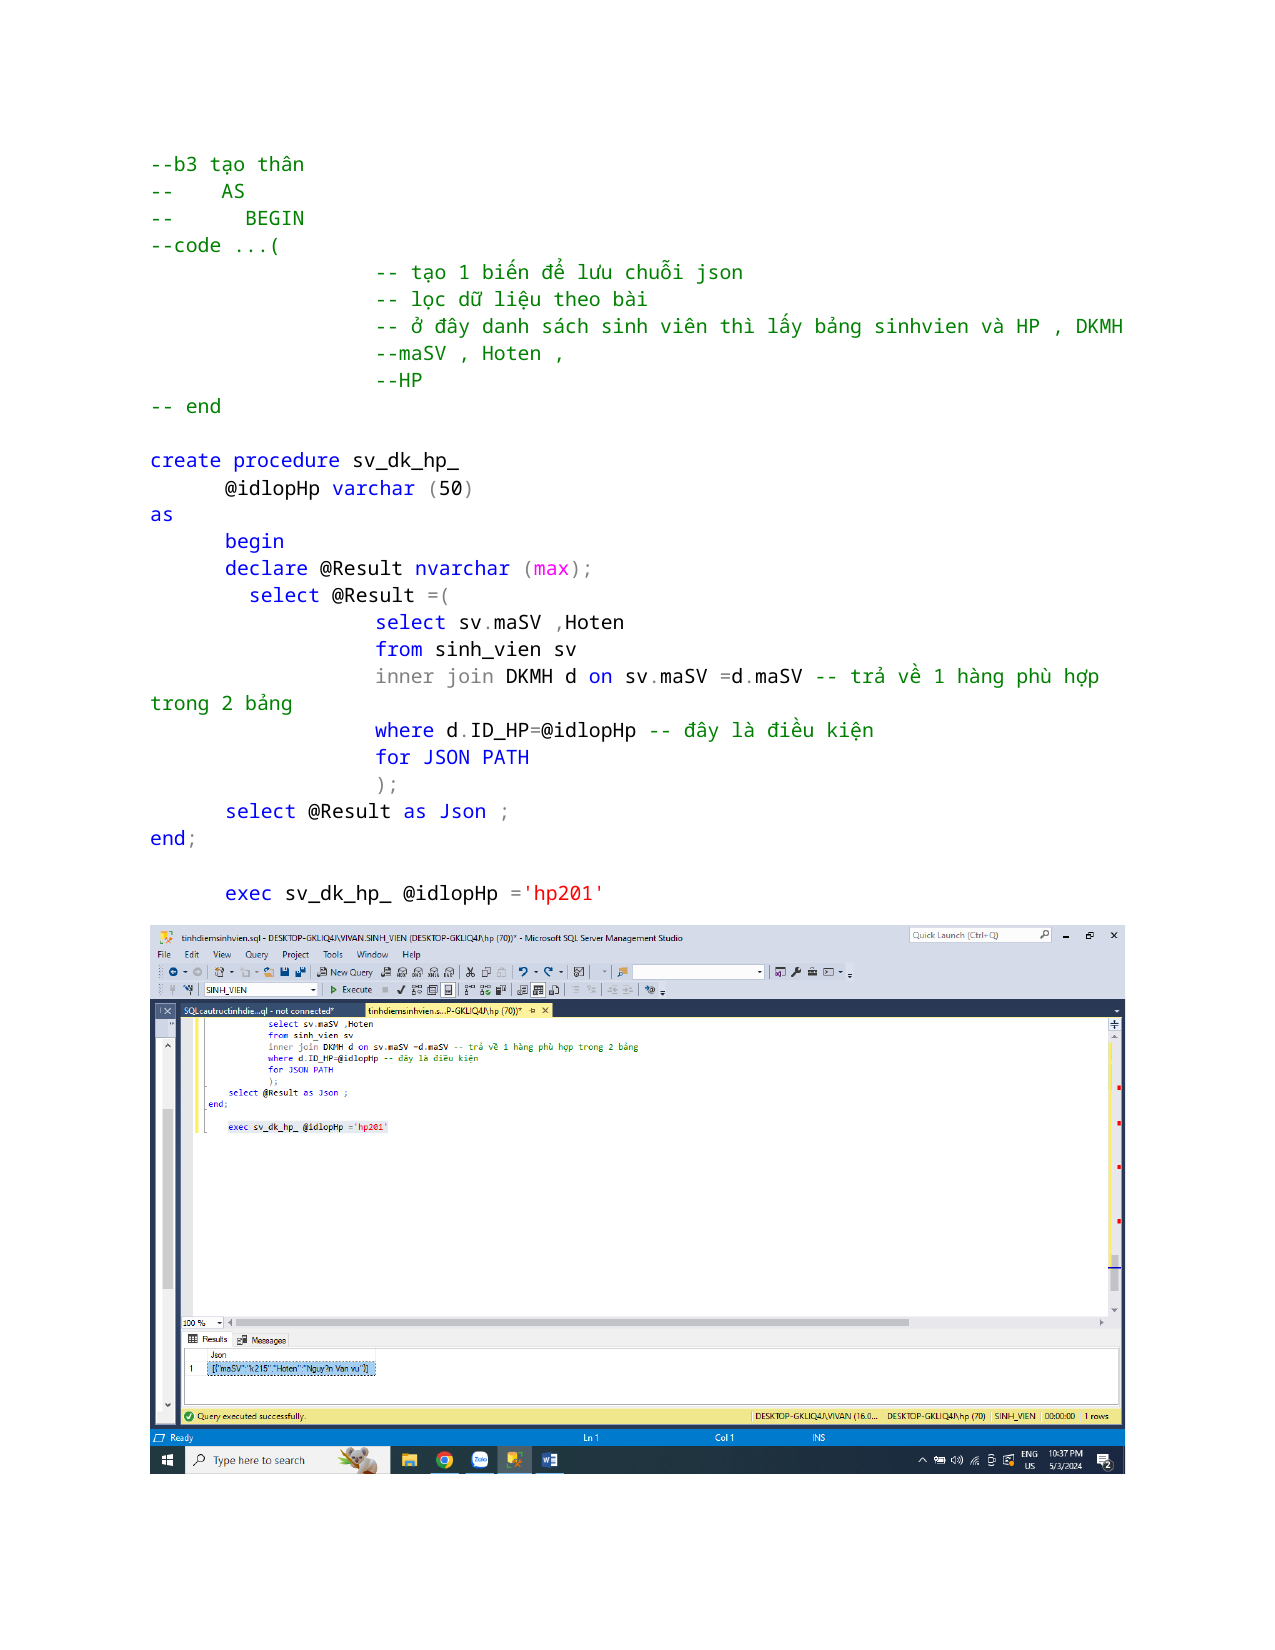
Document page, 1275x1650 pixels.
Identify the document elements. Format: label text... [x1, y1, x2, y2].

text inner join DKMH d on sv.maSV =d.maSV -- trả về 1 hàng phù hợp trong 2 bảng [150, 663, 1125, 717]
text for JSON PATH [150, 743, 1125, 771]
text create procedure sv_dk_hp_ [150, 447, 1125, 474]
text -- lọc dữ liệu theo bài [150, 285, 1125, 312]
text -- AS [150, 177, 1125, 204]
text --code ...( [150, 231, 1125, 258]
text -- BEGIN [150, 204, 1125, 231]
text -- tạo 1 biến để lưu chuỗi json [150, 258, 1125, 285]
text select @Result =( [150, 582, 1125, 609]
text where d.ID_HP=@idlopHp -- đây là điều kiện [150, 717, 1125, 743]
text select @Result as Json ; [150, 797, 1125, 824]
text exec sv_dk_hp_ @idlopHp ='hp201' [150, 879, 1125, 906]
text from sinh_vien sv [150, 636, 1125, 663]
text --maSV , Hoten , [150, 339, 1125, 366]
text --b3 tạo thân [150, 150, 1125, 177]
text @idlopHp varchar (50) [150, 474, 1125, 501]
text as [150, 501, 1125, 528]
text select sv.maSV ,Hoten [150, 609, 1125, 636]
text begin [150, 528, 1125, 555]
text --HP [150, 366, 1125, 393]
text -- end [150, 393, 1125, 420]
text end; [150, 824, 1125, 851]
picture [150, 925, 1125, 1474]
text -- ở đây danh sách sinh viên thì lấy bảng sinhvien và HP , DKMH [150, 312, 1125, 339]
text ); [150, 771, 1125, 797]
text declare @Result nvarchar (max); [150, 555, 1125, 582]
